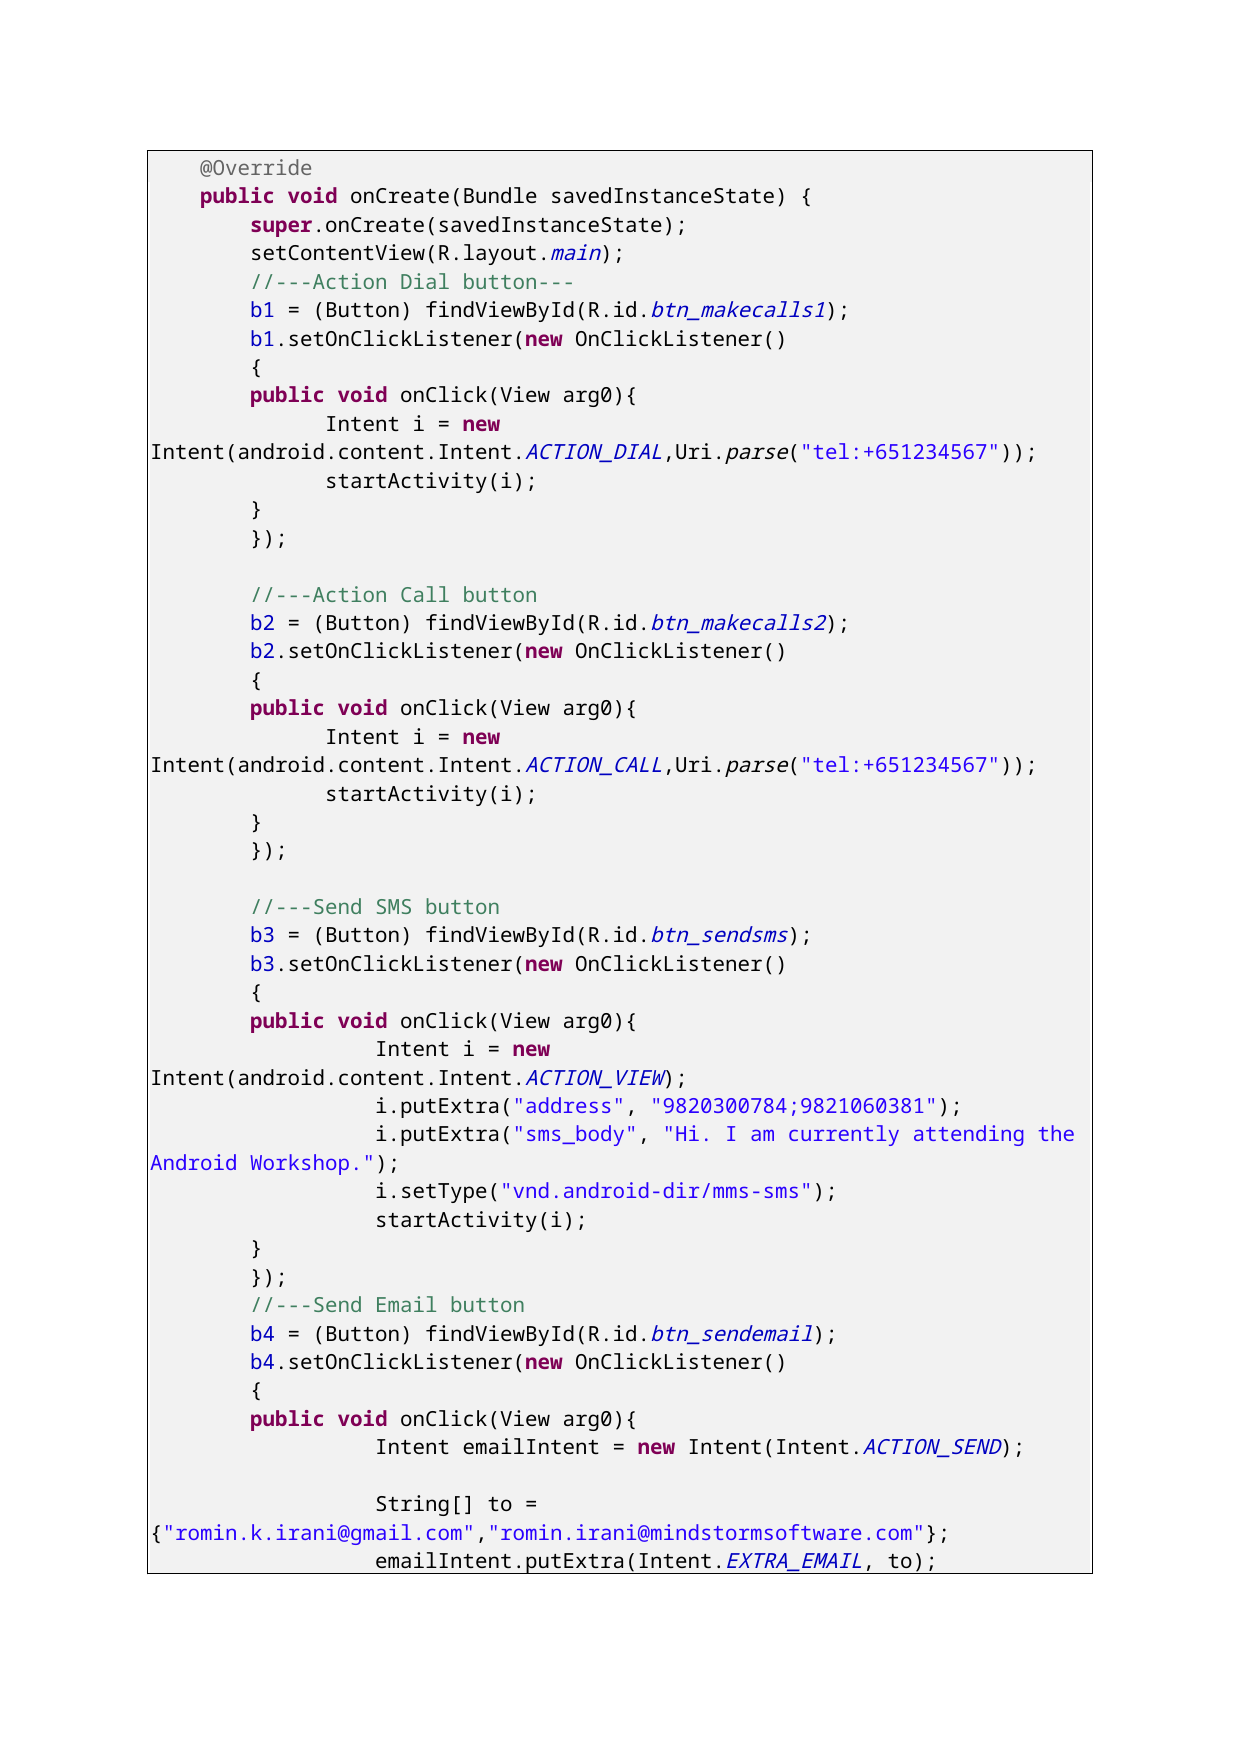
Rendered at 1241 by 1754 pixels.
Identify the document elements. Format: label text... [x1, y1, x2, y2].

text startActivity(i); [150, 779, 1090, 807]
text }); [150, 836, 1090, 864]
text Intent emailIntent = new Intent(Intent.ACTION_SEND); [150, 1432, 1090, 1461]
text b4.setOnClickListener(new OnClickListener() [150, 1347, 1090, 1376]
text String[] to = {"romin.k.irani@gmail.com","romin.irani@mindstormsoftware.com"}; [150, 1489, 1090, 1546]
text public void onClick(View arg0){ [150, 1006, 1090, 1034]
text //---Send Email button [150, 1290, 1090, 1319]
text public void onClick(View arg0){ [150, 1404, 1090, 1432]
text i.setType("vnd.android-dir/mms-sms"); [150, 1176, 1090, 1205]
text startActivity(i); [150, 466, 1090, 494]
text b3 = (Button) findViewById(R.id.btn_sendsms); [150, 921, 1090, 949]
text b2.setOnClickListener(new OnClickListener() [150, 637, 1090, 665]
text b1.setOnClickListener(new OnClickListener() [150, 324, 1090, 352]
text setContentView(R.layout.main); [150, 238, 1090, 267]
text public void onCreate(Bundle savedInstanceState) { [150, 182, 1090, 210]
text { [150, 352, 1090, 381]
text public void onClick(View arg0){ [150, 381, 1090, 409]
text } [150, 807, 1090, 836]
text }); [150, 523, 1090, 551]
text super.onCreate(savedInstanceState); [150, 210, 1090, 238]
text }); [150, 1262, 1090, 1290]
text b4 = (Button) findViewById(R.id.btn_sendemail); [150, 1319, 1090, 1347]
text i.putExtra("address", "9820300784;9821060381"); [150, 1091, 1090, 1119]
text b2 = (Button) findViewById(R.id.btn_makecalls2); [150, 608, 1090, 637]
text //---Send SMS button [150, 892, 1090, 921]
text Intent i = new Intent(android.content.Intent.ACTION_CALL,Uri.parse("tel:+651234567")); [150, 722, 1090, 779]
text Intent i = new Intent(android.content.Intent.ACTION_DIAL,Uri.parse("tel:+651234567")); [150, 409, 1090, 466]
text @Override [148, 151, 1092, 182]
text b1 = (Button) findViewById(R.id.btn_makecalls1); [150, 295, 1090, 324]
text { [150, 665, 1090, 693]
text public void onClick(View arg0){ [150, 693, 1090, 722]
text b3.setOnClickListener(new OnClickListener() [150, 949, 1090, 977]
text { [150, 977, 1090, 1006]
text emailIntent.putExtra(Intent.EXTRA_EMAIL, to); [150, 1546, 1090, 1573]
text startActivity(i); [150, 1205, 1090, 1233]
text //---Action Call button [150, 580, 1090, 608]
text //---Action Dial button--- [150, 267, 1090, 295]
text { [150, 1376, 1090, 1404]
text i.putExtra("sms_body", "Hi. I am currently attending the Android Workshop."); [150, 1119, 1090, 1176]
text } [150, 1233, 1090, 1262]
text Intent i = new Intent(android.content.Intent.ACTION_VIEW); [150, 1034, 1090, 1091]
text } [150, 494, 1090, 523]
